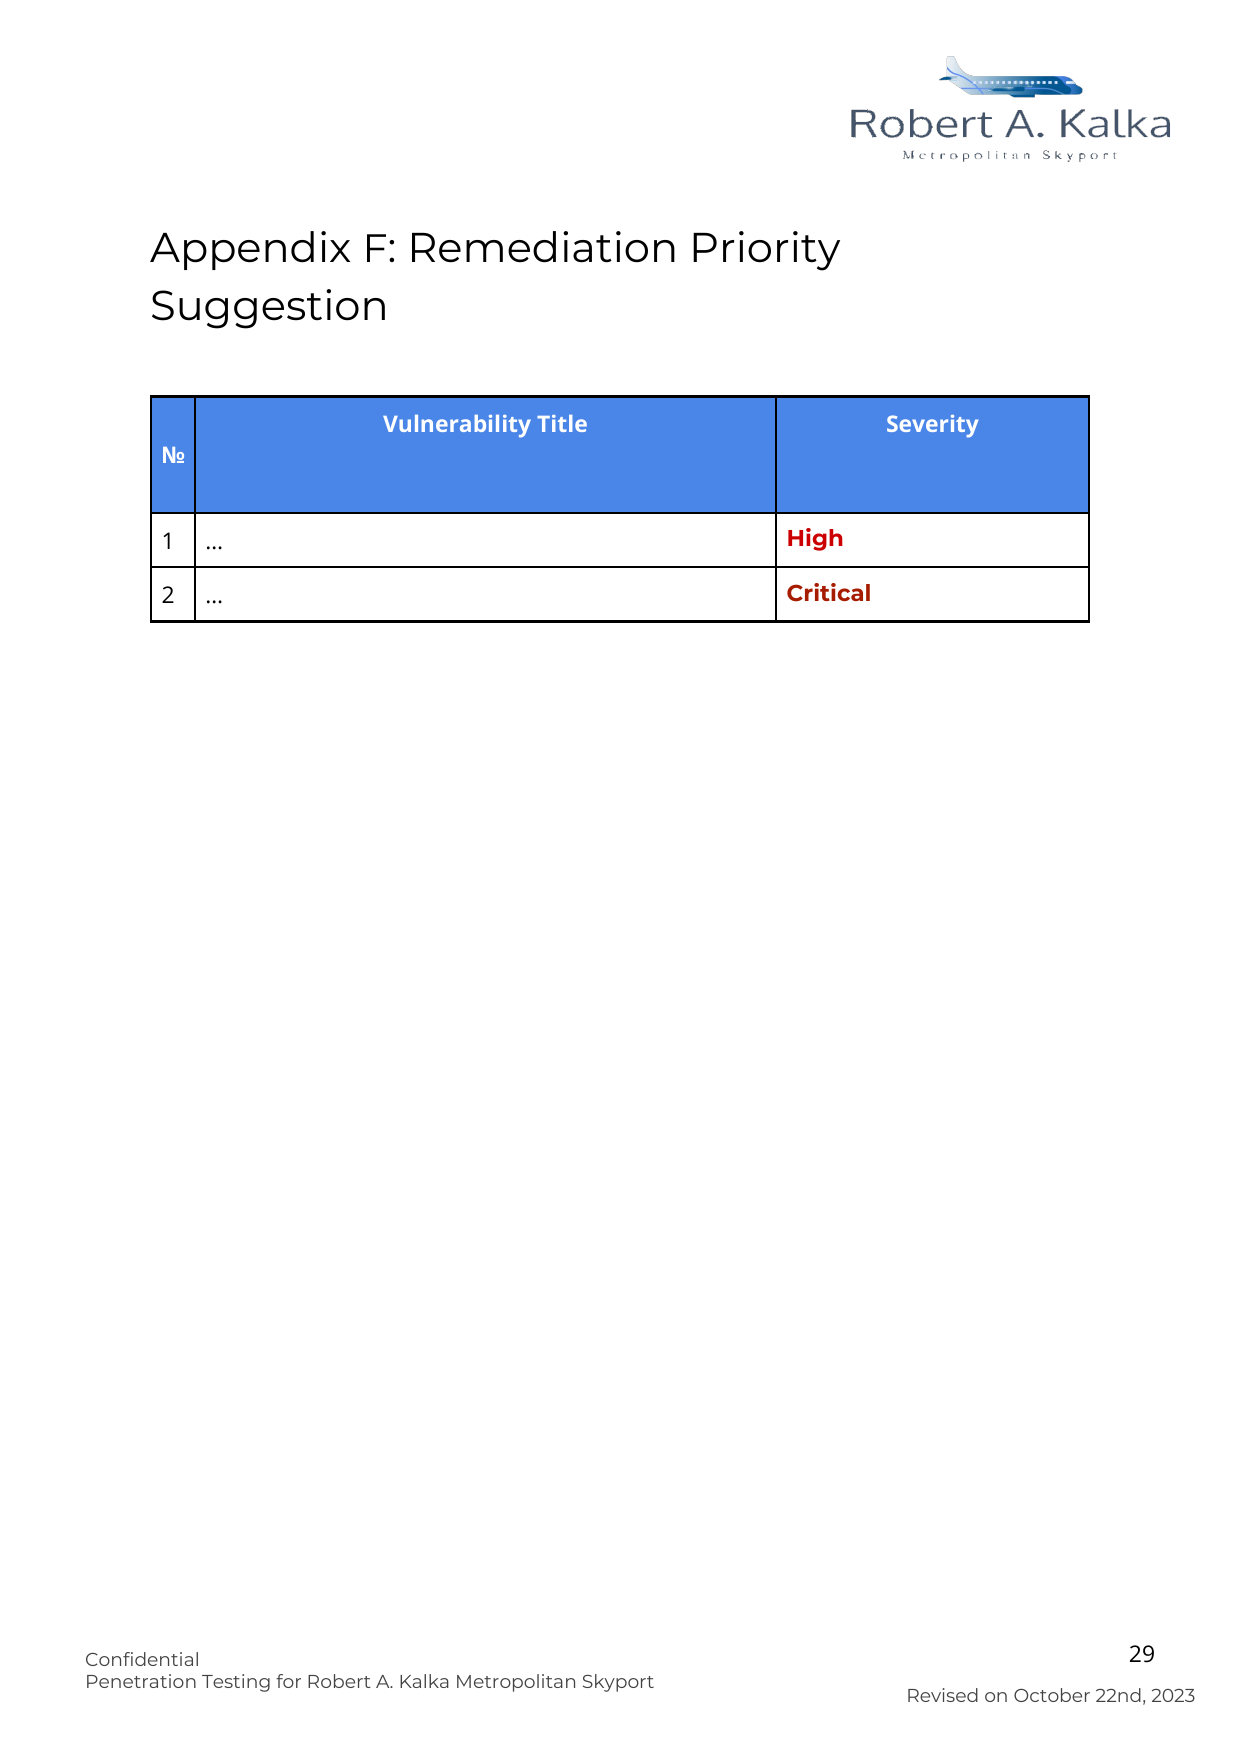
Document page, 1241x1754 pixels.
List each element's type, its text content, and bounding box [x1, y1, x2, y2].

table_header Vulnerability Title [196, 398, 775, 512]
subtitle Appendix F: Remediation Priority Suggestion [150, 222, 1090, 331]
table_cell … [196, 514, 775, 566]
table_cell 2 [152, 568, 194, 620]
table_cell 1 [152, 514, 194, 566]
table_cell High [777, 514, 1088, 566]
table_header [152, 398, 194, 512]
table_cell Critical [777, 568, 1088, 620]
table_cell … [196, 568, 775, 620]
picture [838, 52, 1191, 177]
table_header Severity [777, 398, 1088, 512]
